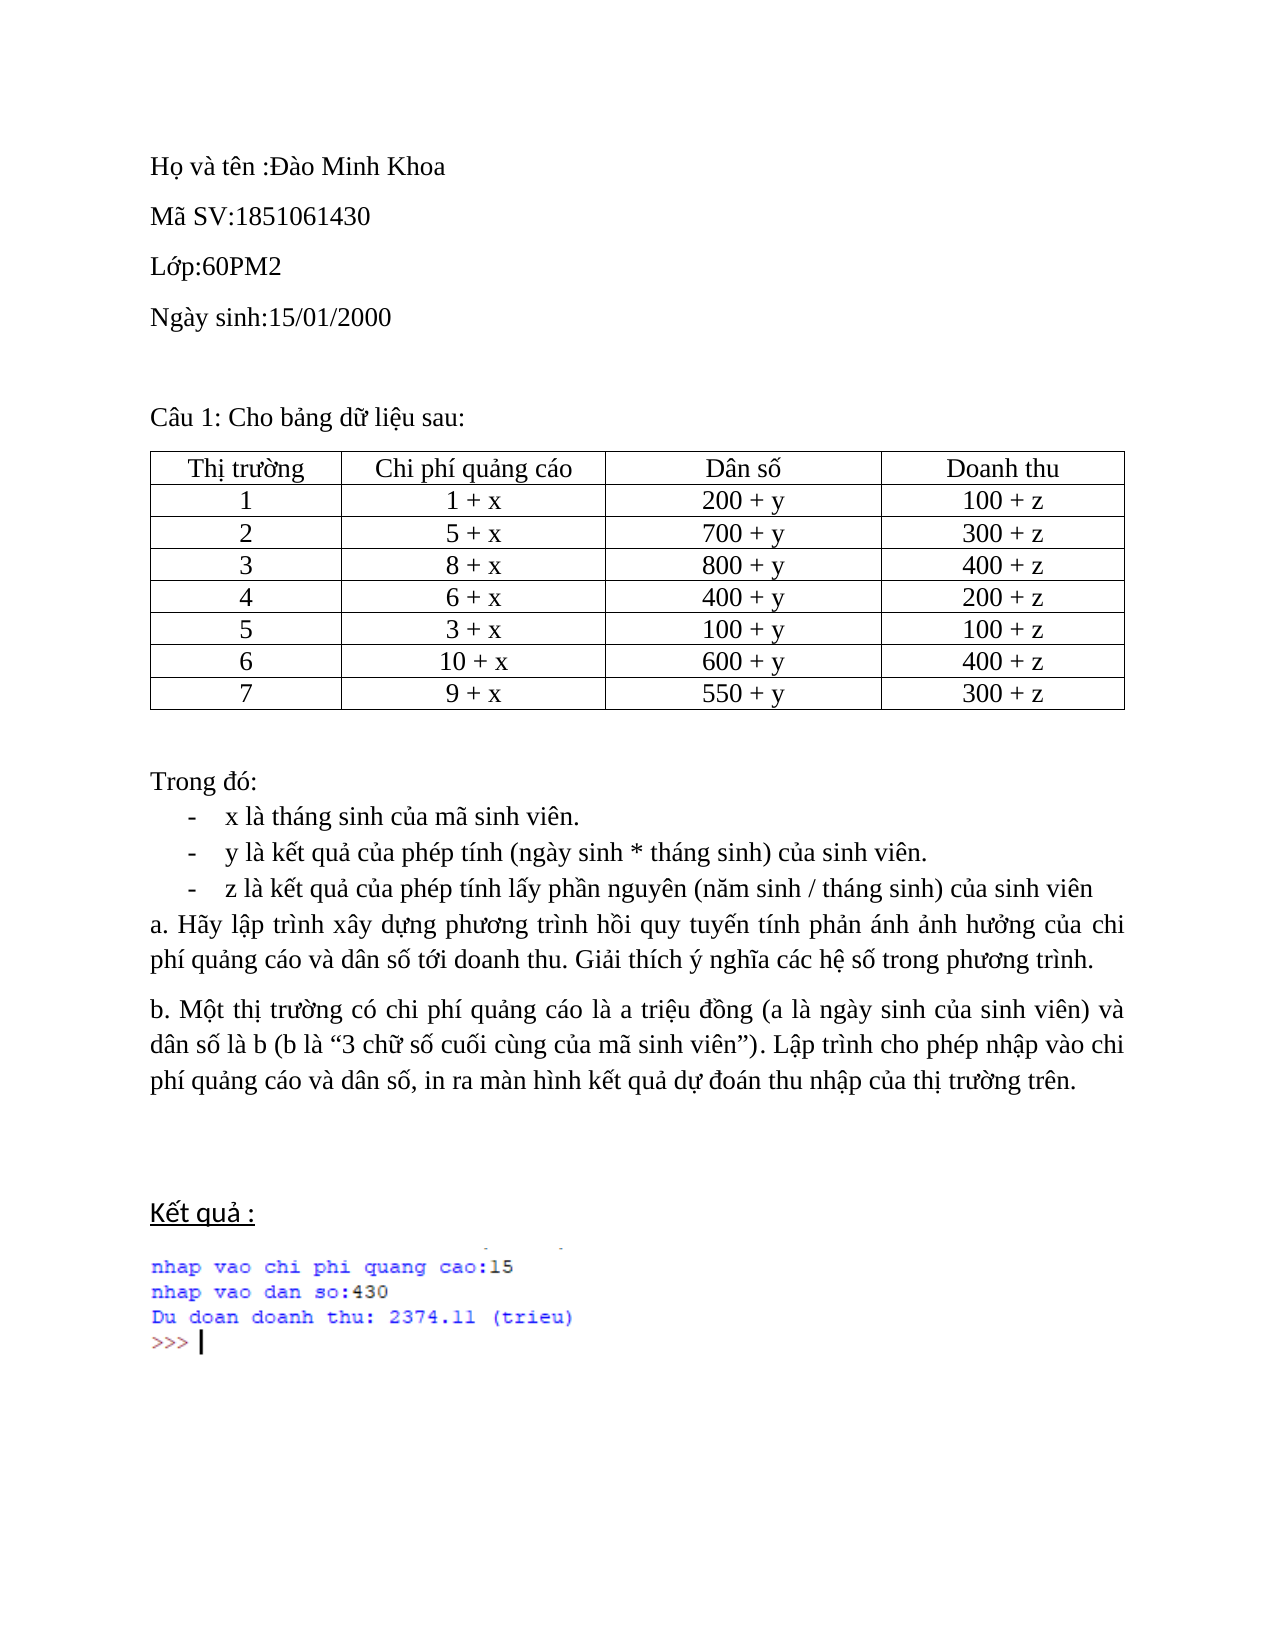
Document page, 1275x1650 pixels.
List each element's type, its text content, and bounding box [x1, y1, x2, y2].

table_cell 800 + y [606, 549, 881, 580]
table_cell 550 + y [606, 678, 881, 709]
table_cell 3 [151, 549, 341, 580]
text Câu 1: Cho bảng dữ liệu sau: [150, 401, 1125, 432]
table_cell 8 + x [342, 549, 605, 580]
picture [150, 1248, 622, 1394]
table_header Chi phí quảng cáo [342, 452, 605, 483]
table_cell 6 [151, 645, 341, 677]
table_cell 1 + x [342, 485, 605, 516]
table_cell 200 + y [606, 485, 881, 516]
list z là kết quả của phép tính lấy phần nguyên (năm sinh / tháng sinh) của sinh viên [187, 872, 1125, 903]
table_cell 200 + z [882, 581, 1124, 612]
table_cell 5 [151, 613, 341, 644]
table_cell 2 [151, 517, 341, 548]
text Mã SV:1851061430 [150, 200, 1125, 231]
list y là kết quả của phép tính (ngày sinh * tháng sinh) của sinh viên. [187, 836, 1125, 867]
table_cell 100 + z [882, 613, 1124, 644]
table_cell 6 + x [342, 581, 605, 612]
table_cell 400 + y [606, 581, 881, 612]
text Ngày sinh:15/01/2000 [150, 301, 1125, 332]
table_cell 9 + x [342, 678, 605, 709]
text a. Hãy lập trình xây dựng phương trình hồi quy tuyến tính phản ánh ảnh hưởng của chi phí quảng cáo và dân số tới doanh thu. Giải thích ý nghĩa các hệ số trong phương trình. [150, 908, 1125, 974]
table_header Thị trường [151, 452, 341, 483]
table_cell 3 + x [342, 613, 605, 644]
table_cell 400 + z [882, 645, 1124, 677]
table_cell 4 [151, 581, 341, 612]
table_cell 600 + y [606, 645, 881, 677]
text b. Một thị trường có chi phí quảng cáo là a triệu đồng (a là ngày sinh của sinh viên) và dân số là b (b là “3 chữ số cuối cùng của mã sinh viên”). Lập trình cho phép nhập vào chi phí quảng cáo và dân số, in ra màn hình kết quả dự đoán thu nhập của thị trường trên. [150, 993, 1125, 1095]
table_cell 700 + y [606, 517, 881, 548]
table_cell 1 [151, 485, 341, 516]
text Trong đó: [150, 765, 1125, 796]
table_cell 300 + z [882, 517, 1124, 548]
table_cell 5 + x [342, 517, 605, 548]
table_cell 7 [151, 678, 341, 709]
table_header Dân số [606, 452, 881, 483]
table_cell 300 + z [882, 678, 1124, 709]
table_cell 100 + z [882, 485, 1124, 516]
table_cell 100 + y [606, 613, 881, 644]
table_header Doanh thu [882, 452, 1124, 483]
table_cell 10 + x [342, 645, 605, 677]
list x là tháng sinh của mã sinh viên. [187, 801, 1125, 832]
text Kết quả : [150, 1194, 1125, 1229]
text Họ và tên :Đào Minh Khoa [150, 150, 1125, 181]
text Lớp:60PM2 [150, 250, 1125, 282]
table_cell 400 + z [882, 549, 1124, 580]
